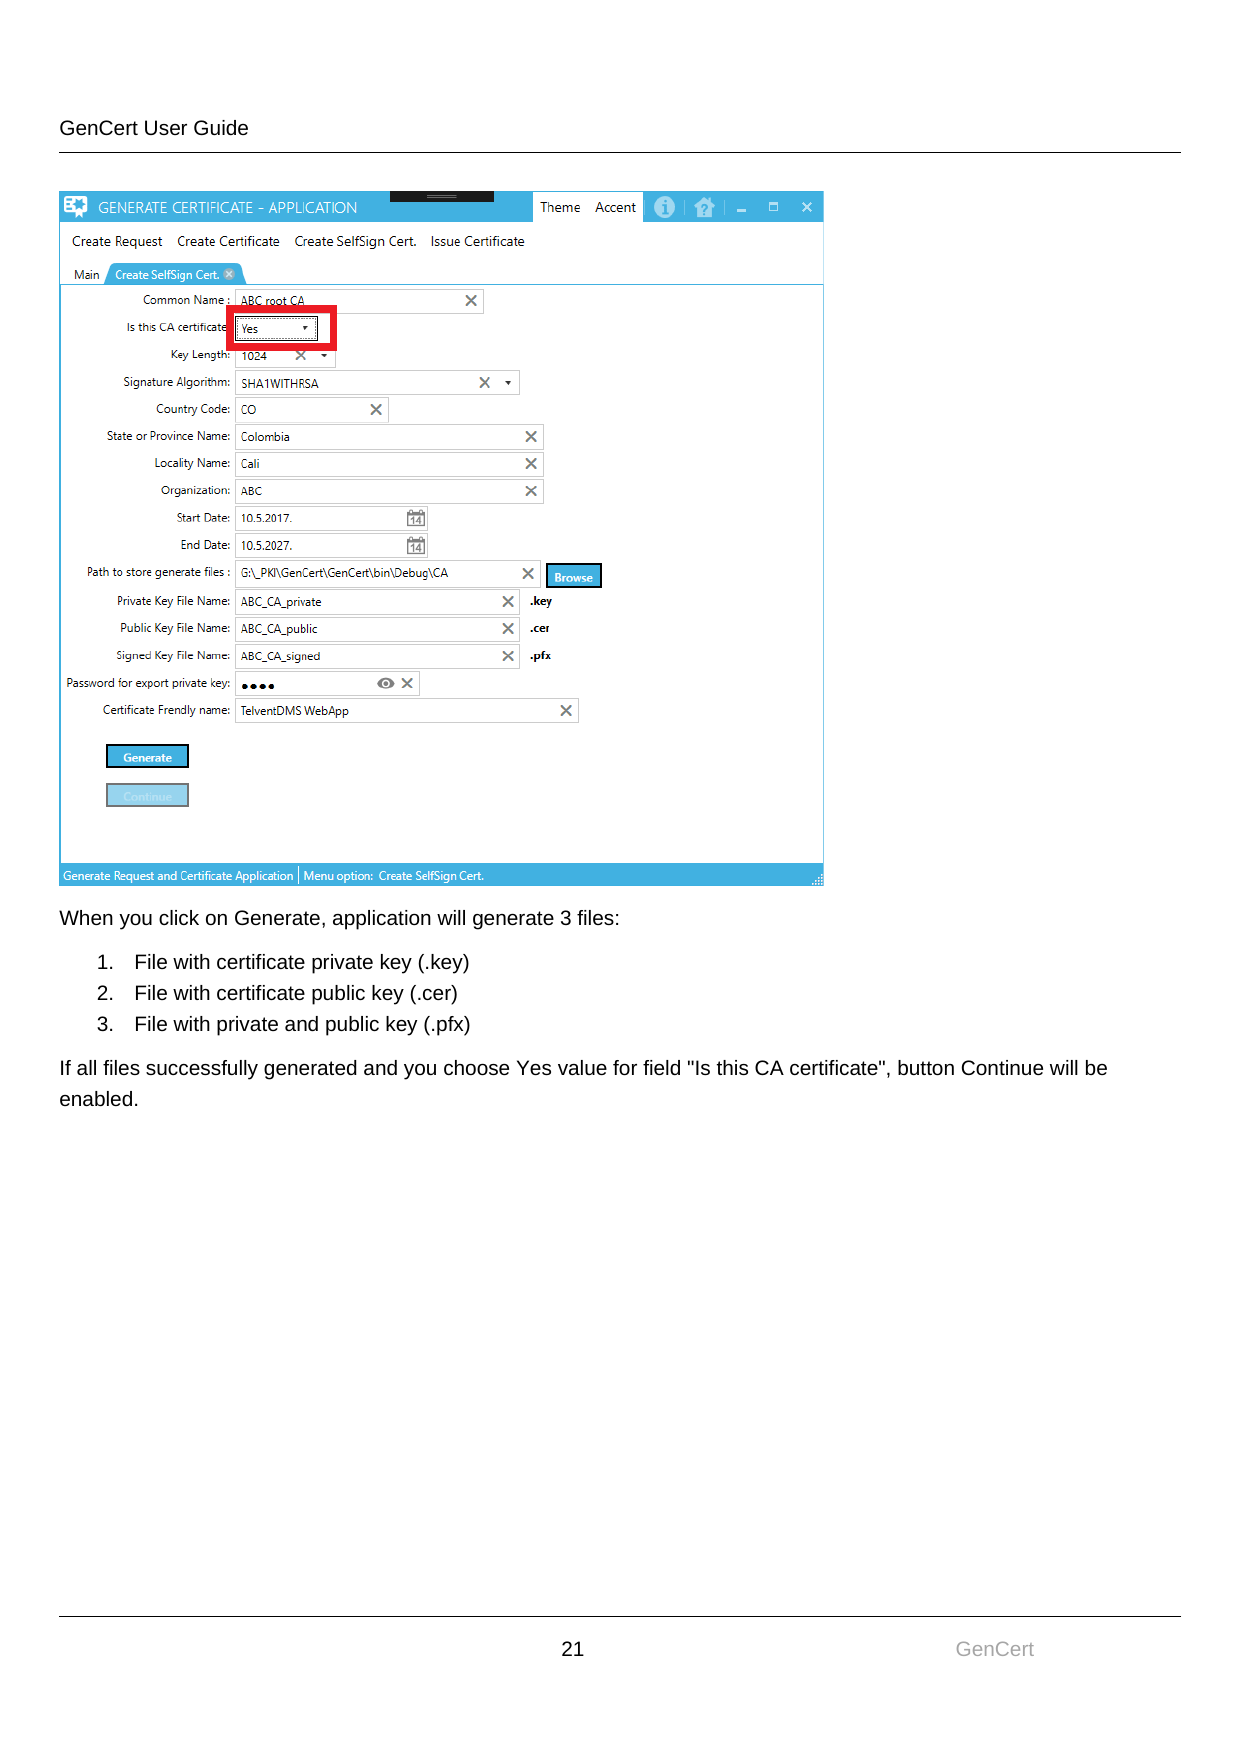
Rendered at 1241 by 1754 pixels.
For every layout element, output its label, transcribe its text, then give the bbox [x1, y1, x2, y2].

list File with certificate private key (.key) [97, 950, 1181, 974]
list File with private and public key (.pfx) [97, 1012, 1181, 1036]
text When you click on Generate, application will generate 3 files: [59, 906, 1181, 930]
text If all files successfully generated and you choose Yes value for field "Is this CA certificate", button Continue will be enabled. [59, 1056, 1181, 1111]
picture [59, 191, 824, 886]
list File with certificate public key (.cer) [97, 981, 1181, 1005]
